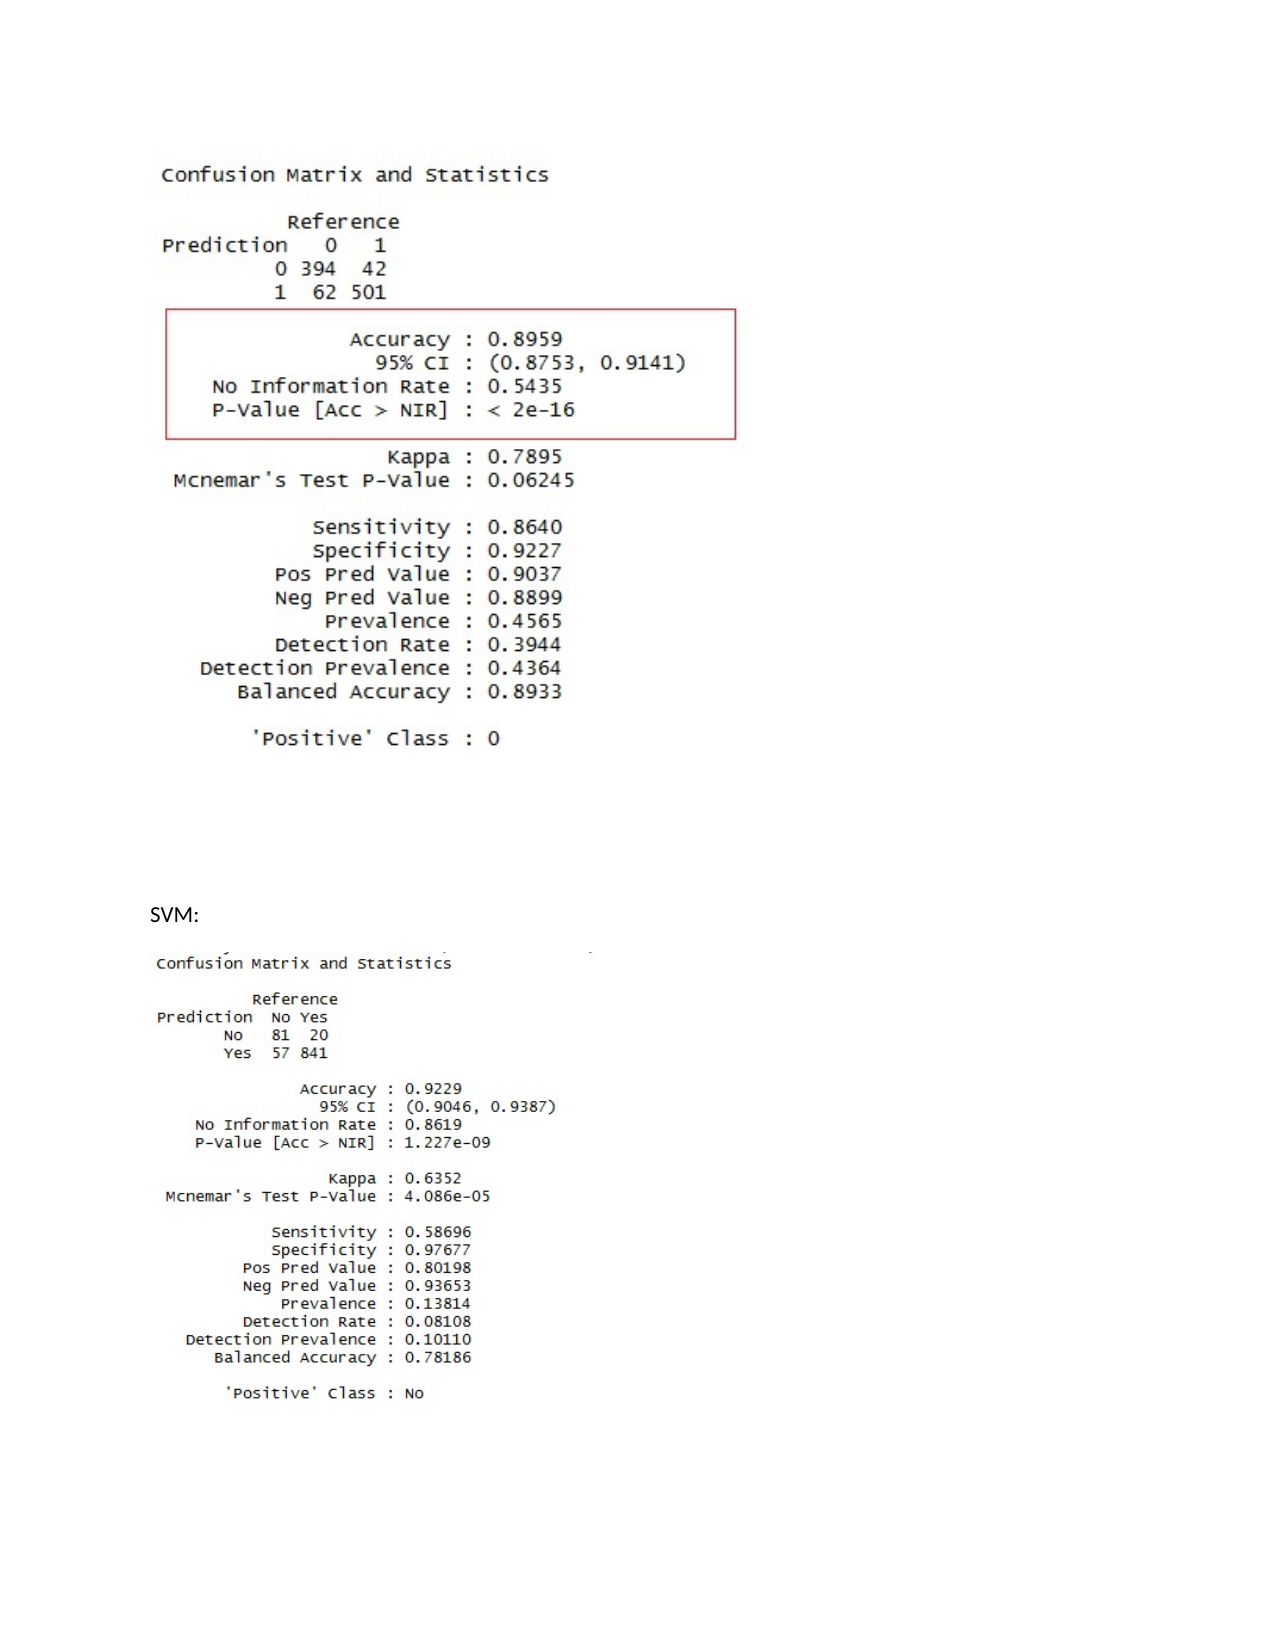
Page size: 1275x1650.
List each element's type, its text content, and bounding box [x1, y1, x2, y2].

text SVM: [150, 900, 1125, 928]
picture [150, 150, 1093, 769]
picture [150, 952, 948, 1476]
